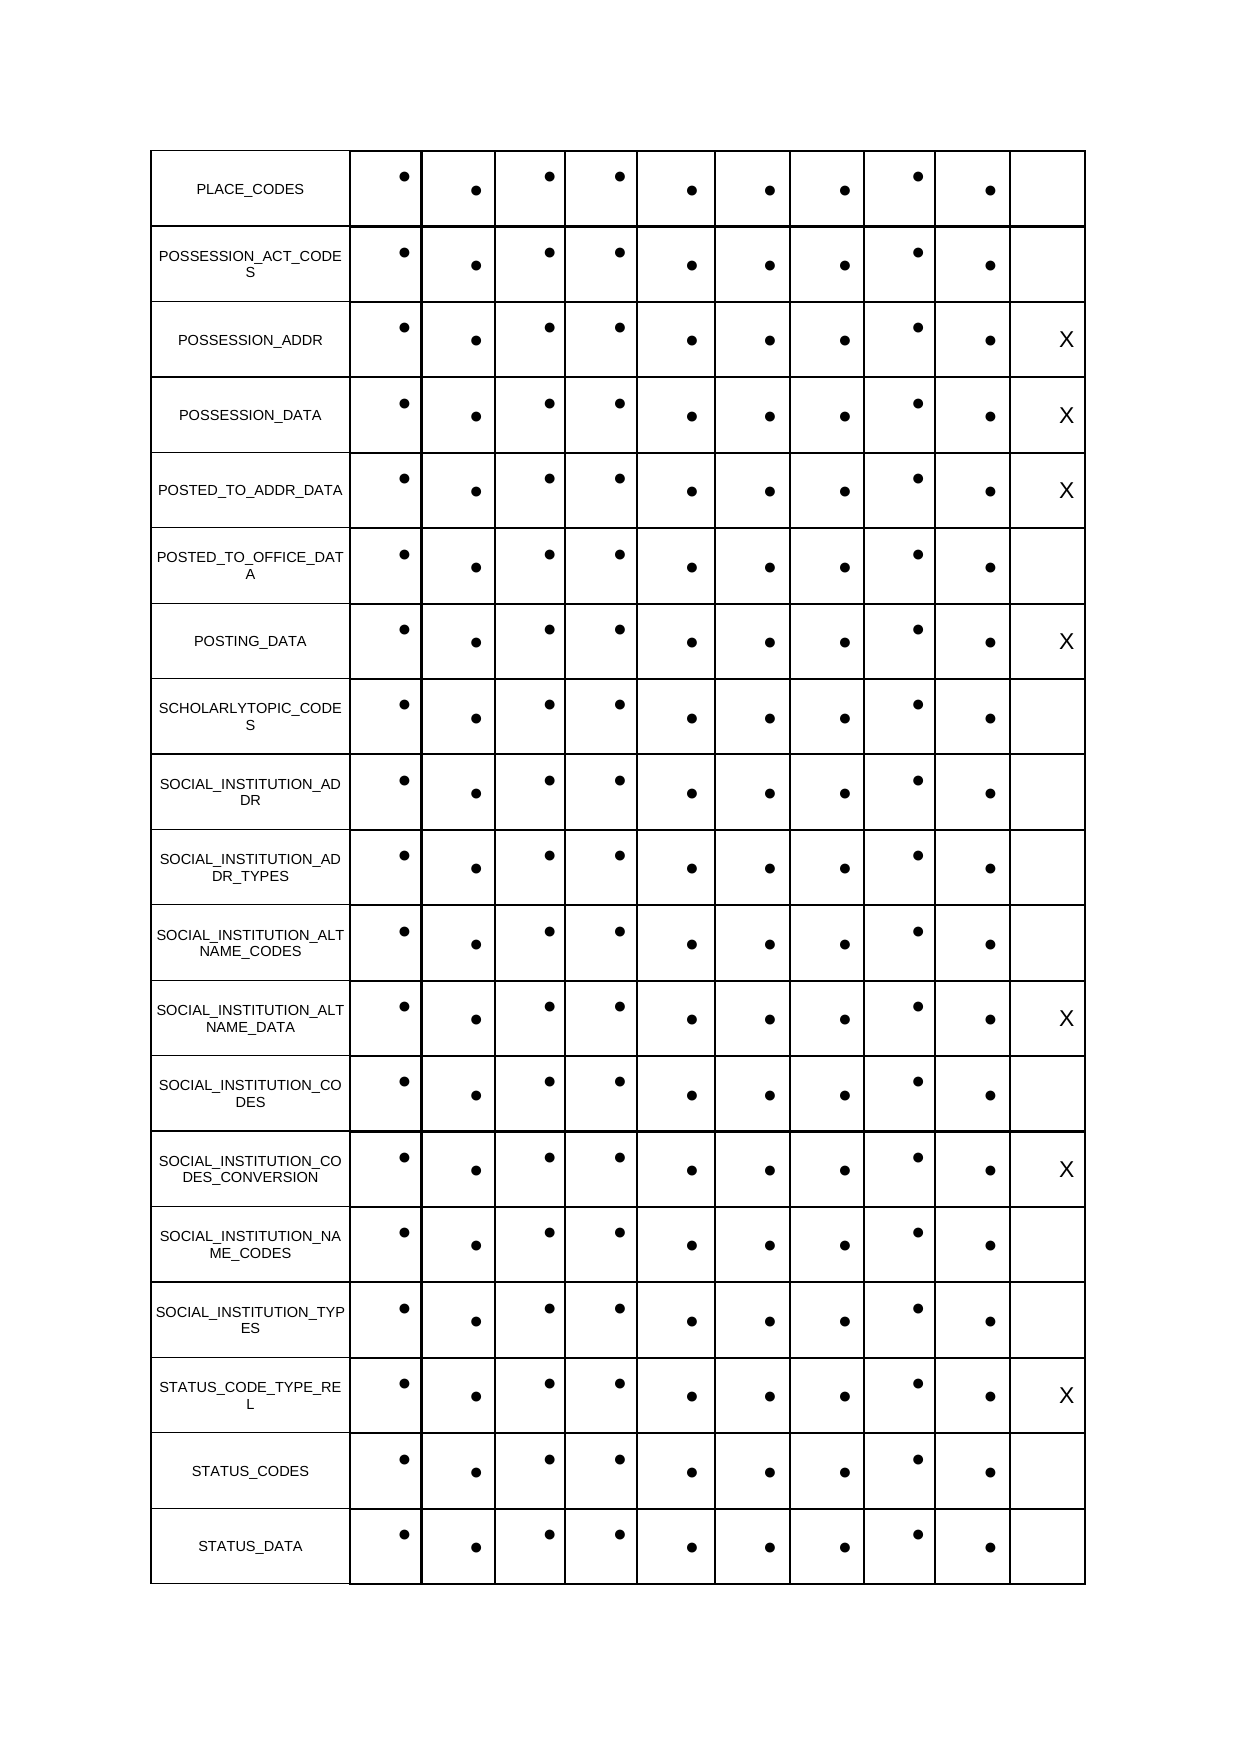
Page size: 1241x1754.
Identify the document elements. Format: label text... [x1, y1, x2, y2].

table_cell X [1011, 303, 1084, 376]
table_cell [423, 152, 494, 225]
table_cell SOCIAL_INSTITUTION_CODES [152, 1056, 349, 1130]
table_cell [791, 152, 863, 225]
table_cell STATUS_CODE_TYPE_REL [152, 1358, 349, 1432]
table_cell [566, 152, 636, 225]
table_cell [638, 1208, 714, 1281]
table_cell [566, 755, 636, 829]
table_cell [716, 1057, 789, 1130]
table_cell [566, 1057, 636, 1130]
table_cell [496, 1283, 564, 1357]
table_cell [791, 228, 863, 301]
table_cell [423, 1359, 494, 1432]
table_cell [566, 454, 636, 527]
table_cell [351, 378, 420, 452]
table_cell [496, 228, 564, 301]
table_cell [423, 1283, 494, 1357]
table_cell [496, 303, 564, 376]
table_cell [496, 1133, 564, 1206]
table_cell [638, 529, 714, 602]
table_cell [1011, 1057, 1084, 1130]
table_cell [351, 529, 420, 602]
table_cell [351, 605, 420, 678]
table_cell [423, 831, 494, 904]
table_cell [936, 1359, 1009, 1432]
table_cell [936, 454, 1009, 527]
table_cell [936, 755, 1009, 829]
table_cell [716, 680, 789, 753]
table_cell [865, 1283, 934, 1357]
table_cell [423, 680, 494, 753]
table_cell [936, 906, 1009, 979]
table_cell [423, 906, 494, 979]
table_cell [791, 529, 863, 602]
table_cell [351, 831, 420, 904]
table_cell [351, 1510, 420, 1583]
table_cell [496, 1510, 564, 1583]
table_cell SOCIAL_INSTITUTION_TYPES [152, 1283, 349, 1357]
table_cell [716, 1359, 789, 1432]
table_cell [716, 831, 789, 904]
table_cell [716, 982, 789, 1055]
table_cell [1011, 228, 1084, 301]
table_cell [423, 605, 494, 678]
table_cell [1011, 755, 1084, 829]
table_cell [351, 680, 420, 753]
table_cell [496, 454, 564, 527]
table_cell [865, 1510, 934, 1583]
table_cell [351, 152, 420, 225]
table_cell [566, 906, 636, 979]
table_cell [566, 228, 636, 301]
table_cell SCHOLARLYTOPIC_CODES [152, 679, 349, 753]
table_cell [936, 228, 1009, 301]
table_cell [936, 1208, 1009, 1281]
table_cell [496, 680, 564, 753]
table_cell [496, 1359, 564, 1432]
table_cell [638, 680, 714, 753]
table_cell [716, 1283, 789, 1357]
table_cell POSTED_TO_OFFICE_DATA [152, 528, 349, 602]
table_cell [716, 1510, 789, 1583]
table_cell [1011, 906, 1084, 979]
table_cell PLACE_CODES [152, 151, 349, 225]
table_cell [1011, 680, 1084, 753]
table_cell [351, 303, 420, 376]
table_cell [936, 1133, 1009, 1206]
table_cell [351, 1434, 420, 1507]
table_cell [638, 755, 714, 829]
table_cell [638, 152, 714, 225]
table_cell [496, 906, 564, 979]
table_cell [865, 982, 934, 1055]
table_cell [791, 303, 863, 376]
table_cell [716, 1133, 789, 1206]
table_cell [351, 454, 420, 527]
table_cell [716, 529, 789, 602]
table_cell [566, 1359, 636, 1432]
table_cell [566, 680, 636, 753]
table_cell [716, 378, 789, 452]
table_cell [716, 228, 789, 301]
table_cell [638, 831, 714, 904]
table_cell [496, 605, 564, 678]
table_cell [1011, 1434, 1084, 1507]
table_cell [351, 1208, 420, 1281]
table_cell [423, 755, 494, 829]
table_cell [351, 1133, 420, 1206]
table_cell X [1011, 378, 1084, 452]
table_cell [865, 1133, 934, 1206]
table_cell POSTED_TO_ADDR_DATA [152, 453, 349, 527]
table_cell [791, 1283, 863, 1357]
table_cell [791, 680, 863, 753]
table_cell [865, 1208, 934, 1281]
table_cell POSSESSION_ADDR [152, 302, 349, 376]
table_cell [566, 1510, 636, 1583]
table_cell [791, 605, 863, 678]
table_cell SOCIAL_INSTITUTION_CODES_CONVERSION [152, 1132, 349, 1206]
table_cell [566, 1133, 636, 1206]
table_cell [423, 303, 494, 376]
table_cell [638, 378, 714, 452]
table_cell [638, 1283, 714, 1357]
table_cell [351, 755, 420, 829]
table_cell [791, 1057, 863, 1130]
table_cell [638, 1359, 714, 1432]
table_cell [865, 1057, 934, 1130]
table_cell [936, 982, 1009, 1055]
table_cell [423, 1208, 494, 1281]
table_cell [638, 1510, 714, 1583]
table_cell [791, 1359, 863, 1432]
table_cell [423, 378, 494, 452]
table_cell [423, 1434, 494, 1507]
table_cell STATUS_DATA [152, 1509, 349, 1583]
table_cell [638, 303, 714, 376]
table_cell [1011, 1510, 1084, 1583]
table_cell [351, 906, 420, 979]
table_cell [936, 831, 1009, 904]
table_cell [638, 605, 714, 678]
table_cell X [1011, 1359, 1084, 1432]
table_cell [1011, 831, 1084, 904]
table_cell [423, 454, 494, 527]
table_cell [423, 1133, 494, 1206]
table_cell [351, 1057, 420, 1130]
table_cell POSSESSION_ACT_CODES [152, 227, 349, 301]
table_cell [638, 982, 714, 1055]
table_cell [496, 982, 564, 1055]
table_cell [423, 529, 494, 602]
table_cell SOCIAL_INSTITUTION_ALTNAME_CODES [152, 905, 349, 979]
table_cell [566, 1283, 636, 1357]
table_cell [716, 906, 789, 979]
table_cell [716, 454, 789, 527]
table_cell [566, 831, 636, 904]
table_cell [791, 454, 863, 527]
table_cell [638, 906, 714, 979]
table_cell [791, 1133, 863, 1206]
table_cell [1011, 152, 1084, 225]
table_cell [936, 378, 1009, 452]
table_cell [936, 1057, 1009, 1130]
table_cell [865, 378, 934, 452]
table_cell [791, 1434, 863, 1507]
table_cell [865, 228, 934, 301]
table_cell [423, 228, 494, 301]
table_cell [496, 755, 564, 829]
table_cell [791, 1510, 863, 1583]
table_cell [496, 831, 564, 904]
table_cell [716, 1434, 789, 1507]
table_cell [936, 303, 1009, 376]
table_cell [1011, 529, 1084, 602]
table_cell [716, 605, 789, 678]
table_cell [638, 1434, 714, 1507]
table_cell [791, 831, 863, 904]
table_cell [638, 1133, 714, 1206]
table_cell X [1011, 982, 1084, 1055]
table_cell [1011, 1208, 1084, 1281]
table_cell STATUS_CODES [152, 1433, 349, 1507]
table_cell [496, 378, 564, 452]
table_cell SOCIAL_INSTITUTION_ALTNAME_DATA [152, 981, 349, 1055]
table_cell [496, 529, 564, 602]
table_cell [566, 303, 636, 376]
table_cell [936, 529, 1009, 602]
table_cell X [1011, 454, 1084, 527]
table_cell [638, 454, 714, 527]
table_cell [936, 680, 1009, 753]
table_cell [936, 152, 1009, 225]
table_cell [936, 605, 1009, 678]
table_cell [865, 680, 934, 753]
table_cell [865, 605, 934, 678]
table_cell SOCIAL_INSTITUTION_NAME_CODES [152, 1207, 349, 1281]
table_cell [351, 228, 420, 301]
table_cell X [1011, 605, 1084, 678]
table_cell [936, 1283, 1009, 1357]
table_cell [423, 982, 494, 1055]
table_cell [791, 1208, 863, 1281]
table_cell [423, 1057, 494, 1130]
table_cell [566, 378, 636, 452]
table_cell [638, 228, 714, 301]
table_cell [496, 1434, 564, 1507]
table_cell X [1011, 1133, 1084, 1206]
table_cell [566, 605, 636, 678]
table_cell [865, 152, 934, 225]
table_cell [791, 755, 863, 829]
table_cell [716, 755, 789, 829]
table_cell [936, 1434, 1009, 1507]
table_cell [865, 1434, 934, 1507]
table_cell [865, 906, 934, 979]
table_cell POSTING_DATA [152, 604, 349, 678]
table_cell [716, 303, 789, 376]
table_cell [791, 906, 863, 979]
table_cell [865, 1359, 934, 1432]
table_cell [791, 982, 863, 1055]
table_cell [496, 1057, 564, 1130]
table_cell [936, 1510, 1009, 1583]
table_cell [865, 529, 934, 602]
table_cell SOCIAL_INSTITUTION_ADDR [152, 755, 349, 829]
table_cell [566, 1434, 636, 1507]
table_cell [566, 529, 636, 602]
table_cell [351, 1359, 420, 1432]
table_cell [865, 831, 934, 904]
table_cell SOCIAL_INSTITUTION_ADDR_TYPES [152, 830, 349, 904]
table_cell [566, 982, 636, 1055]
table_cell [566, 1208, 636, 1281]
table_cell [865, 454, 934, 527]
table_cell [716, 1208, 789, 1281]
table_cell [496, 152, 564, 225]
table_cell [791, 378, 863, 452]
table_cell [1011, 1283, 1084, 1357]
table_cell [351, 1283, 420, 1357]
table_cell POSSESSION_DATA [152, 378, 349, 452]
table_cell [496, 1208, 564, 1281]
table_cell [865, 303, 934, 376]
table_cell [638, 1057, 714, 1130]
table_cell [423, 1510, 494, 1583]
table_cell [865, 755, 934, 829]
table_cell [351, 982, 420, 1055]
table_cell [716, 152, 789, 225]
